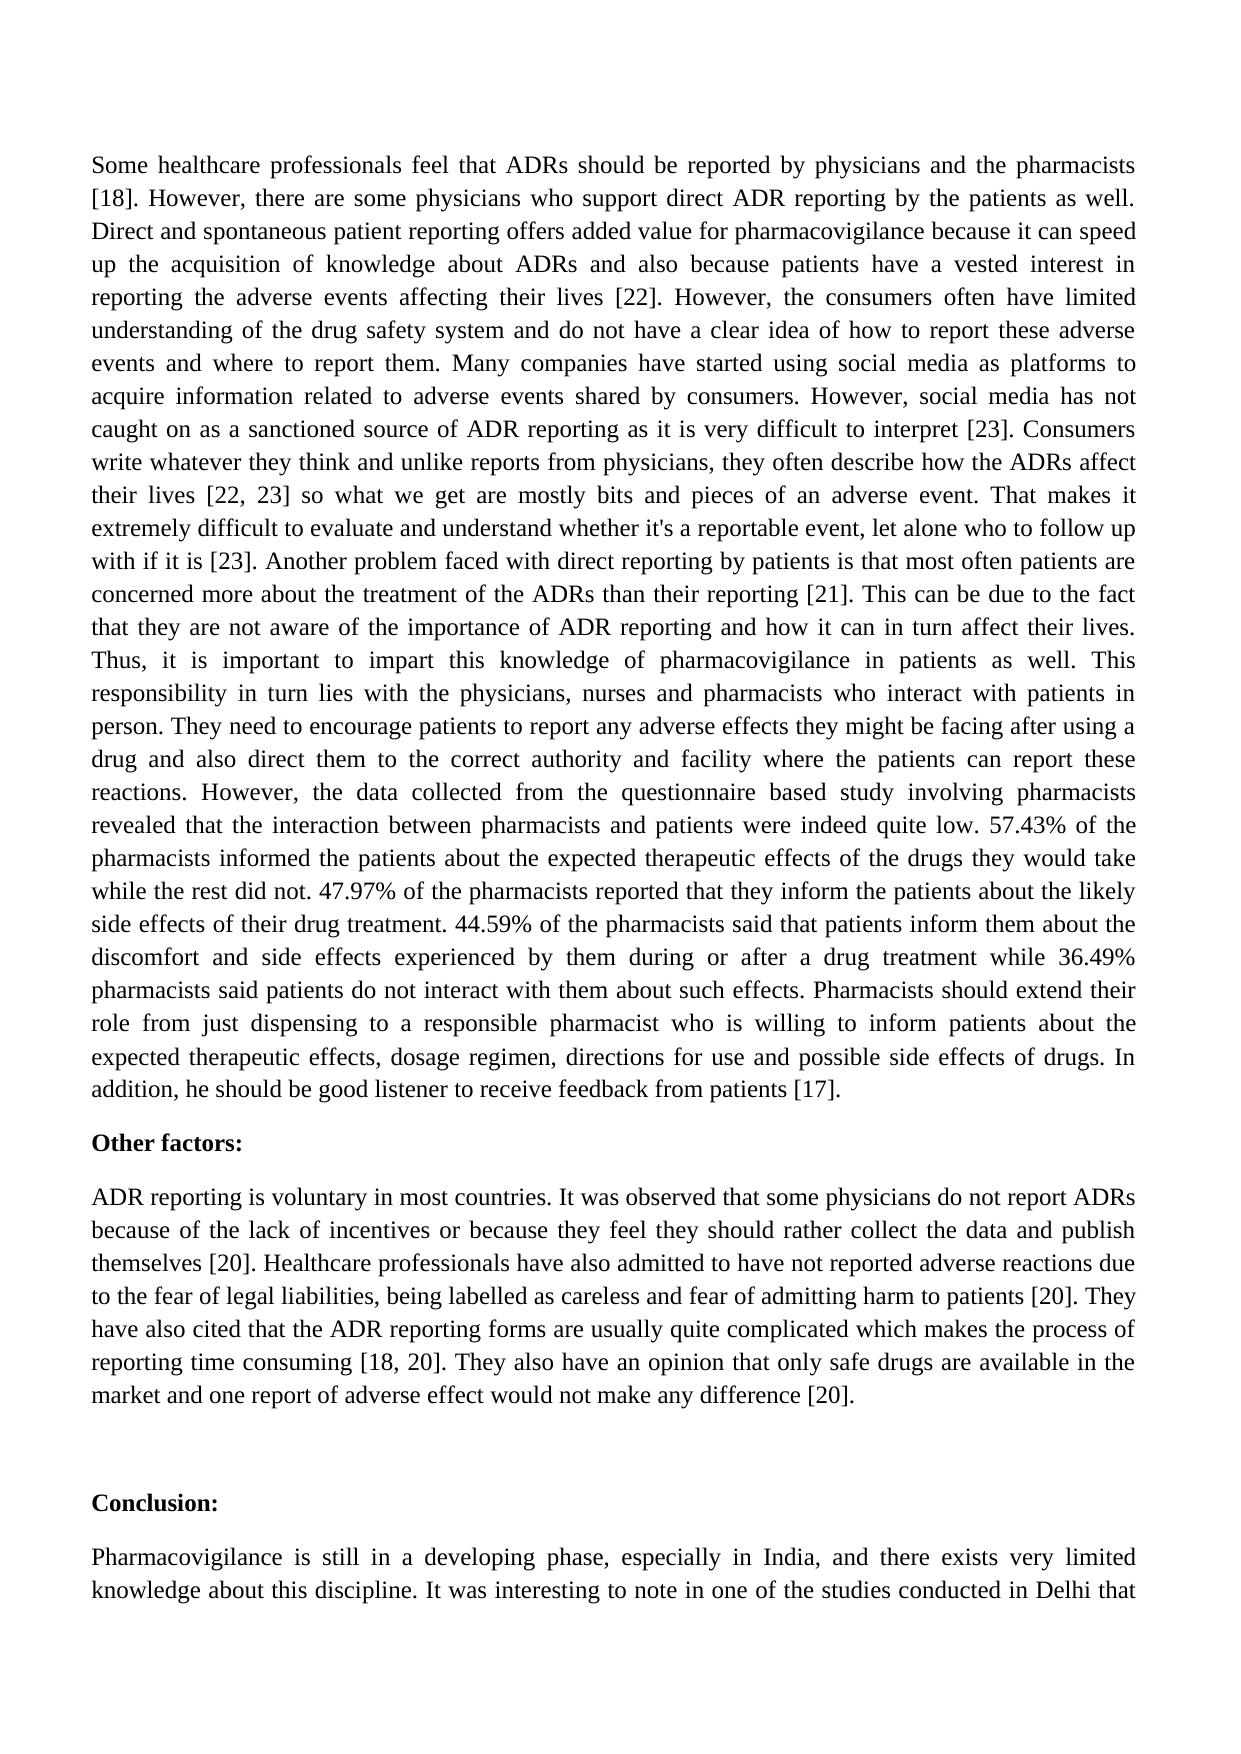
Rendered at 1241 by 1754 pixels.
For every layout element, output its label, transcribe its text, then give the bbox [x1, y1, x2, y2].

text Conclusion: [91, 1488, 1137, 1517]
text ADR reporting is voluntary in most countries. It was observed that some physicians do not report ADRs because of the lack of incentives or because they feel they should rather collect the data and publish themselves [20]. Healthcare professionals have also admitted to have not reported adverse reactions due to the fear of legal liabilities, being labelled as careless and fear of admitting harm to patients [20]. They have also cited that the ADR reporting forms are usually quite complicated which makes the process of reporting time consuming [18, 20]. They also have an opinion that only safe drugs are available in the market and one report of adverse effect would not make any difference [20]. [91, 1182, 1137, 1409]
text Some healthcare professionals feel that ADRs should be reported by physicians and the pharmacists [18]. However, there are some physicians who support direct ADR reporting by the patients as well. Direct and spontaneous patient reporting offers added value for pharmacovigilance because it can speed up the acquisition of knowledge about ADRs and also because patients have a vested interest in reporting the adverse events affecting their lives [22]. However, the consumers often have limited understanding of the drug safety system and do not have a clear idea of how to report these adverse events and where to report them. Many companies have started using social media as platforms to acquire information related to adverse events shared by consumers. However, social media has not caught on as a sanctioned source of ADR reporting as it is very difficult to interpret [23]. Consumers write whatever they think and unlike reports from physicians, they often describe how the ADRs affect their lives [22, 23] so what we get are mostly bits and pieces of an adverse event. That makes it extremely difficult to evaluate and understand whether it's a reportable event, let alone who to follow up with if it is [23]. Another problem faced with direct reporting by patients is that most often patients are concerned more about the treatment of the ADRs than their reporting [21]. This can be due to the fact that they are not aware of the importance of ADR reporting and how it can in turn affect their lives. Thus, it is important to impart this knowledge of pharmacovigilance in patients as well. This responsibility in turn lies with the physicians, nurses and pharmacists who interact with patients in person. They need to encourage patients to report any adverse effects they might be facing after using a drug and also direct them to the correct authority and facility where the patients can report these reactions. However, the data collected from the questionnaire based study involving pharmacists revealed that the interaction between pharmacists and patients were indeed quite low. 57.43% of the pharmacists informed the patients about the expected therapeutic effects of the drugs they would take while the rest did not. 47.97% of the pharmacists reported that they inform the patients about the likely side effects of their drug treatment. 44.59% of the pharmacists said that patients inform them about the discomfort and side effects experienced by them during or after a drug treatment while 36.49% pharmacists said patients do not interact with them about such effects. Pharmacists should extend their role from just dispensing to a responsible pharmacist who is willing to inform patients about the expected therapeutic effects, dosage regimen, directions for use and possible side effects of drugs. In addition, he should be good listener to receive feedback from patients [17]. [91, 150, 1137, 1103]
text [91, 1542, 1137, 1604]
text Other factors: [91, 1128, 1137, 1157]
